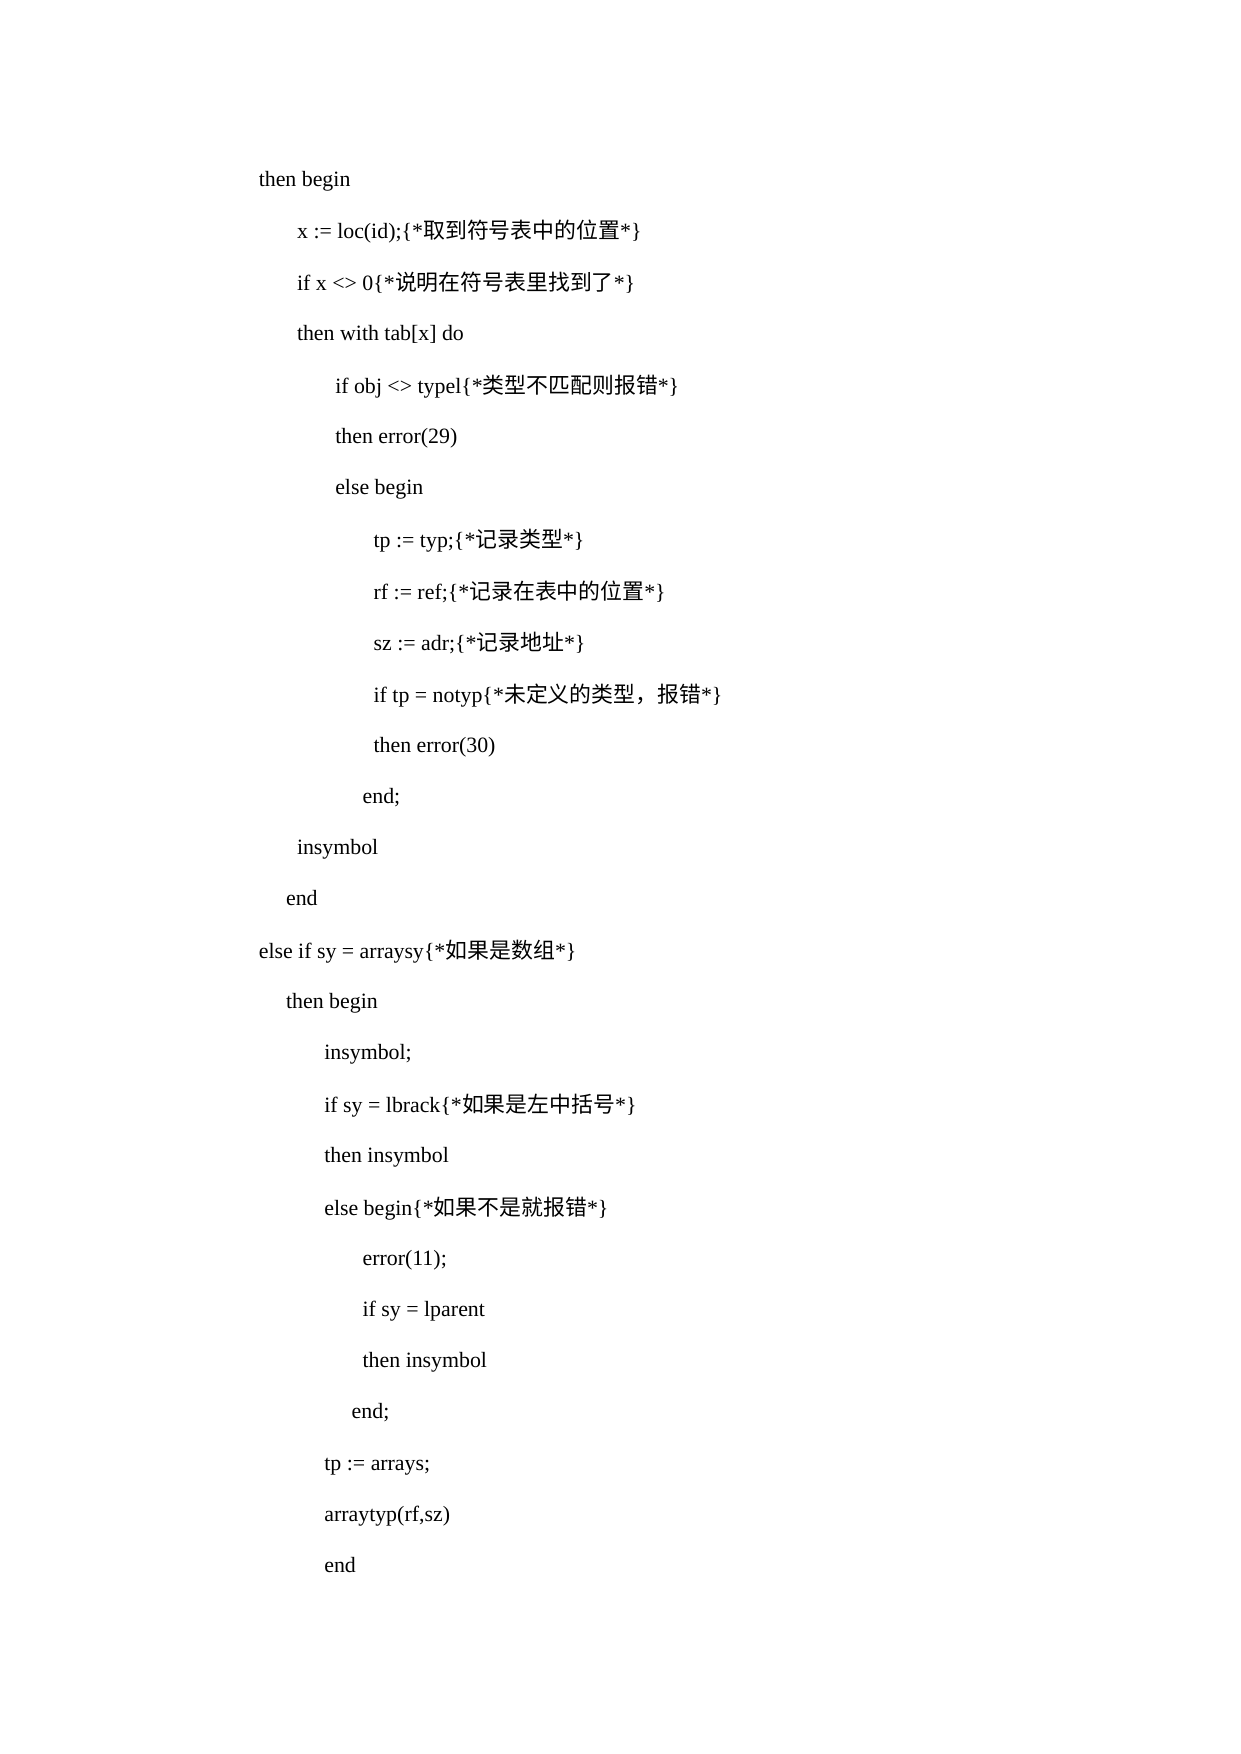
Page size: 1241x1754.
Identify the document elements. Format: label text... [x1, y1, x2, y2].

text rf := ref;{*记录在表中的位置*} [187, 573, 1053, 606]
text if tp = notyp{*未定义的类型，报错*} [187, 677, 1053, 709]
text insymbol; [187, 1036, 1053, 1068]
text end; [187, 779, 1053, 812]
text then begin [187, 984, 1053, 1017]
text sz := adr;{*记录地址*} [187, 625, 1053, 657]
text arraytyp(rf,sz) [187, 1497, 1053, 1529]
text end; [187, 1395, 1053, 1427]
text if sy = lparent [187, 1292, 1053, 1325]
text then error(30) [187, 728, 1053, 761]
text end [187, 882, 1053, 914]
text if sy = lbrack{*如果是左中括号*} [187, 1087, 1053, 1119]
text insymbol [187, 831, 1053, 863]
text x := loc(id);{*取到符号表中的位置*} [187, 213, 1053, 246]
text else if sy = arraysy{*如果是数组*} [187, 933, 1053, 965]
text error(11); [187, 1241, 1053, 1274]
text then insymbol [187, 1138, 1053, 1171]
text if obj <> typel{*类型不匹配则报错*} [187, 368, 1053, 400]
text then with tab[x] do [187, 316, 1053, 349]
text tp := arrays; [187, 1446, 1053, 1478]
text else begin [187, 470, 1053, 503]
text then insymbol [187, 1343, 1053, 1376]
text else begin{*如果不是就报错*} [187, 1189, 1053, 1222]
text then error(29) [187, 419, 1053, 452]
text end [187, 1548, 1053, 1581]
text then begin [187, 162, 1053, 194]
text tp := typ;{*记录类型*} [187, 522, 1053, 554]
text if x <> 0{*说明在符号表里找到了*} [187, 265, 1053, 297]
